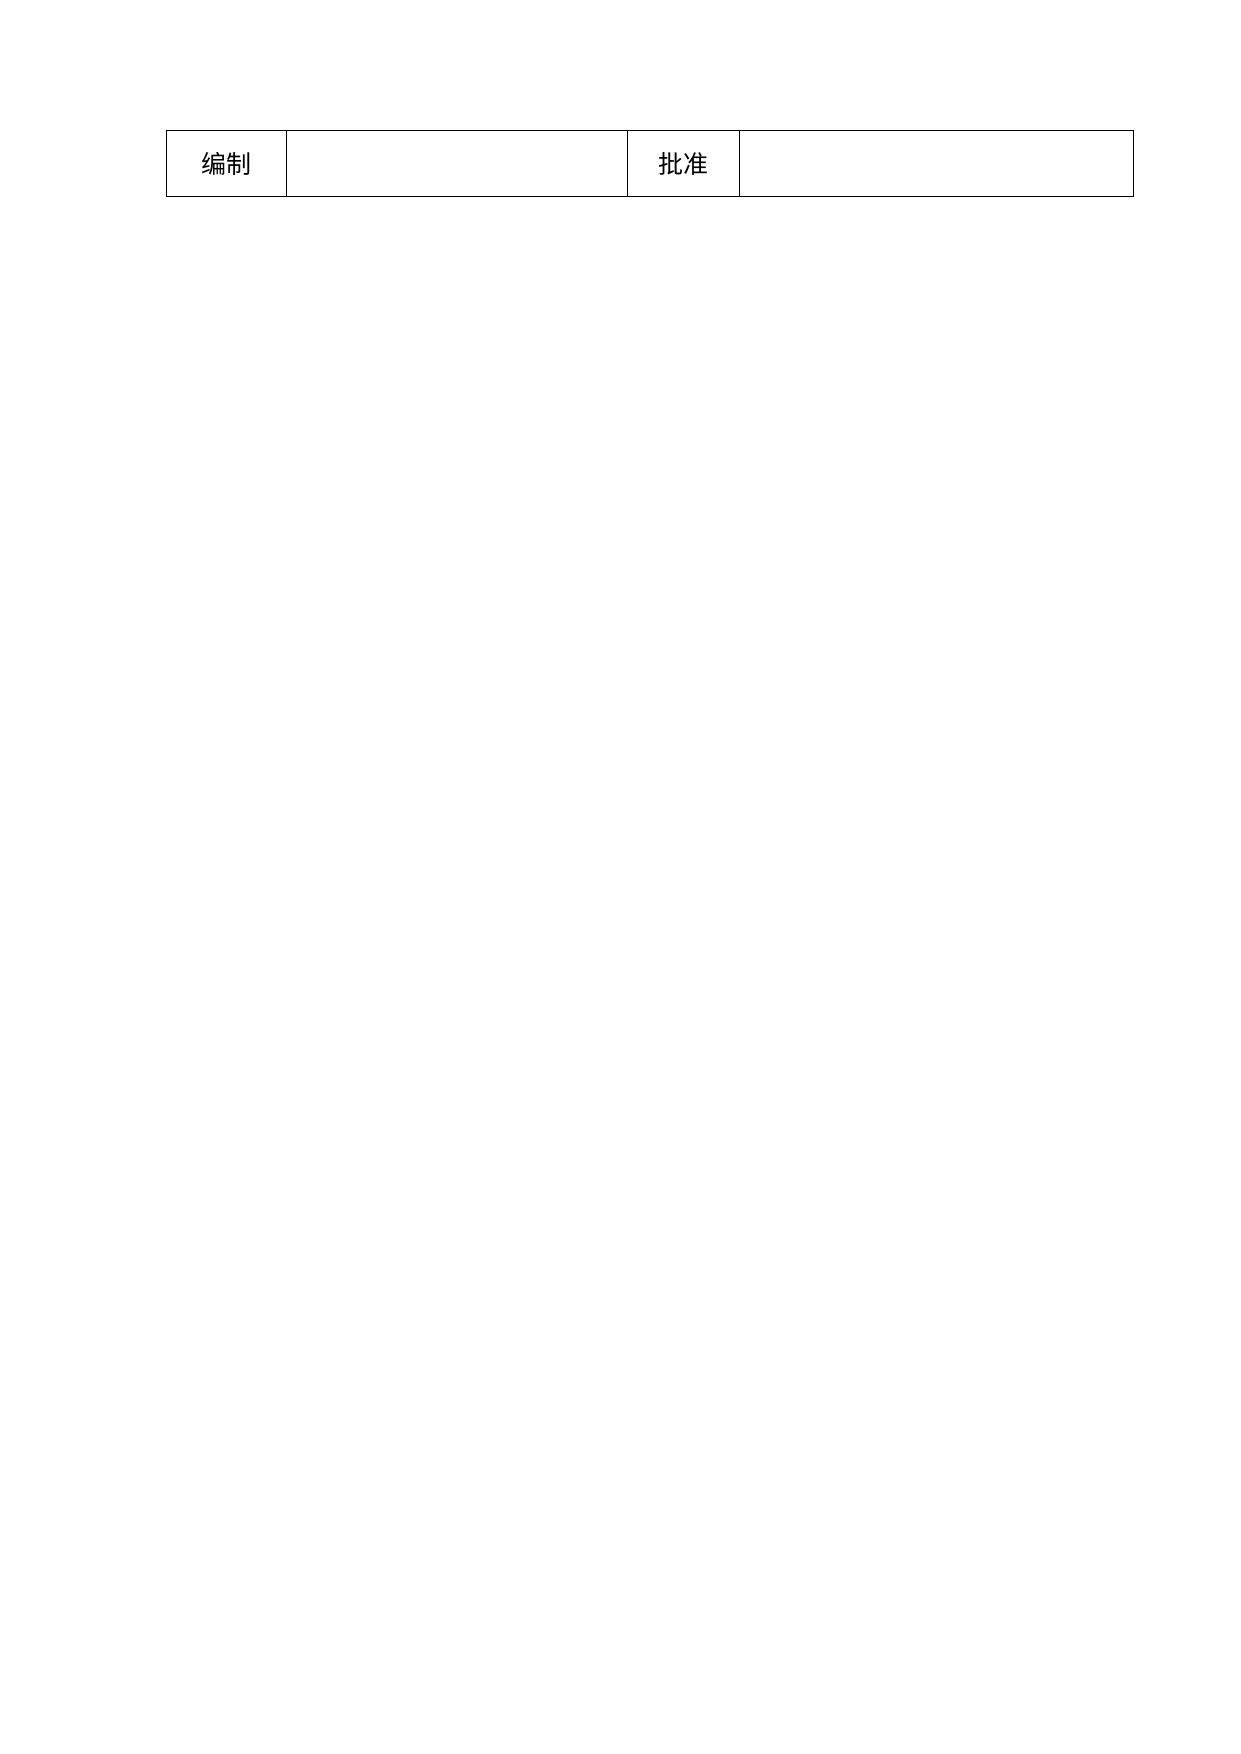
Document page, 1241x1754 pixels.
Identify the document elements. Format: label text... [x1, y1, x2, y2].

table_cell [287, 131, 627, 196]
table_cell 批准 [628, 131, 739, 196]
table_cell 编制 [167, 131, 286, 196]
table_cell [740, 131, 1133, 196]
